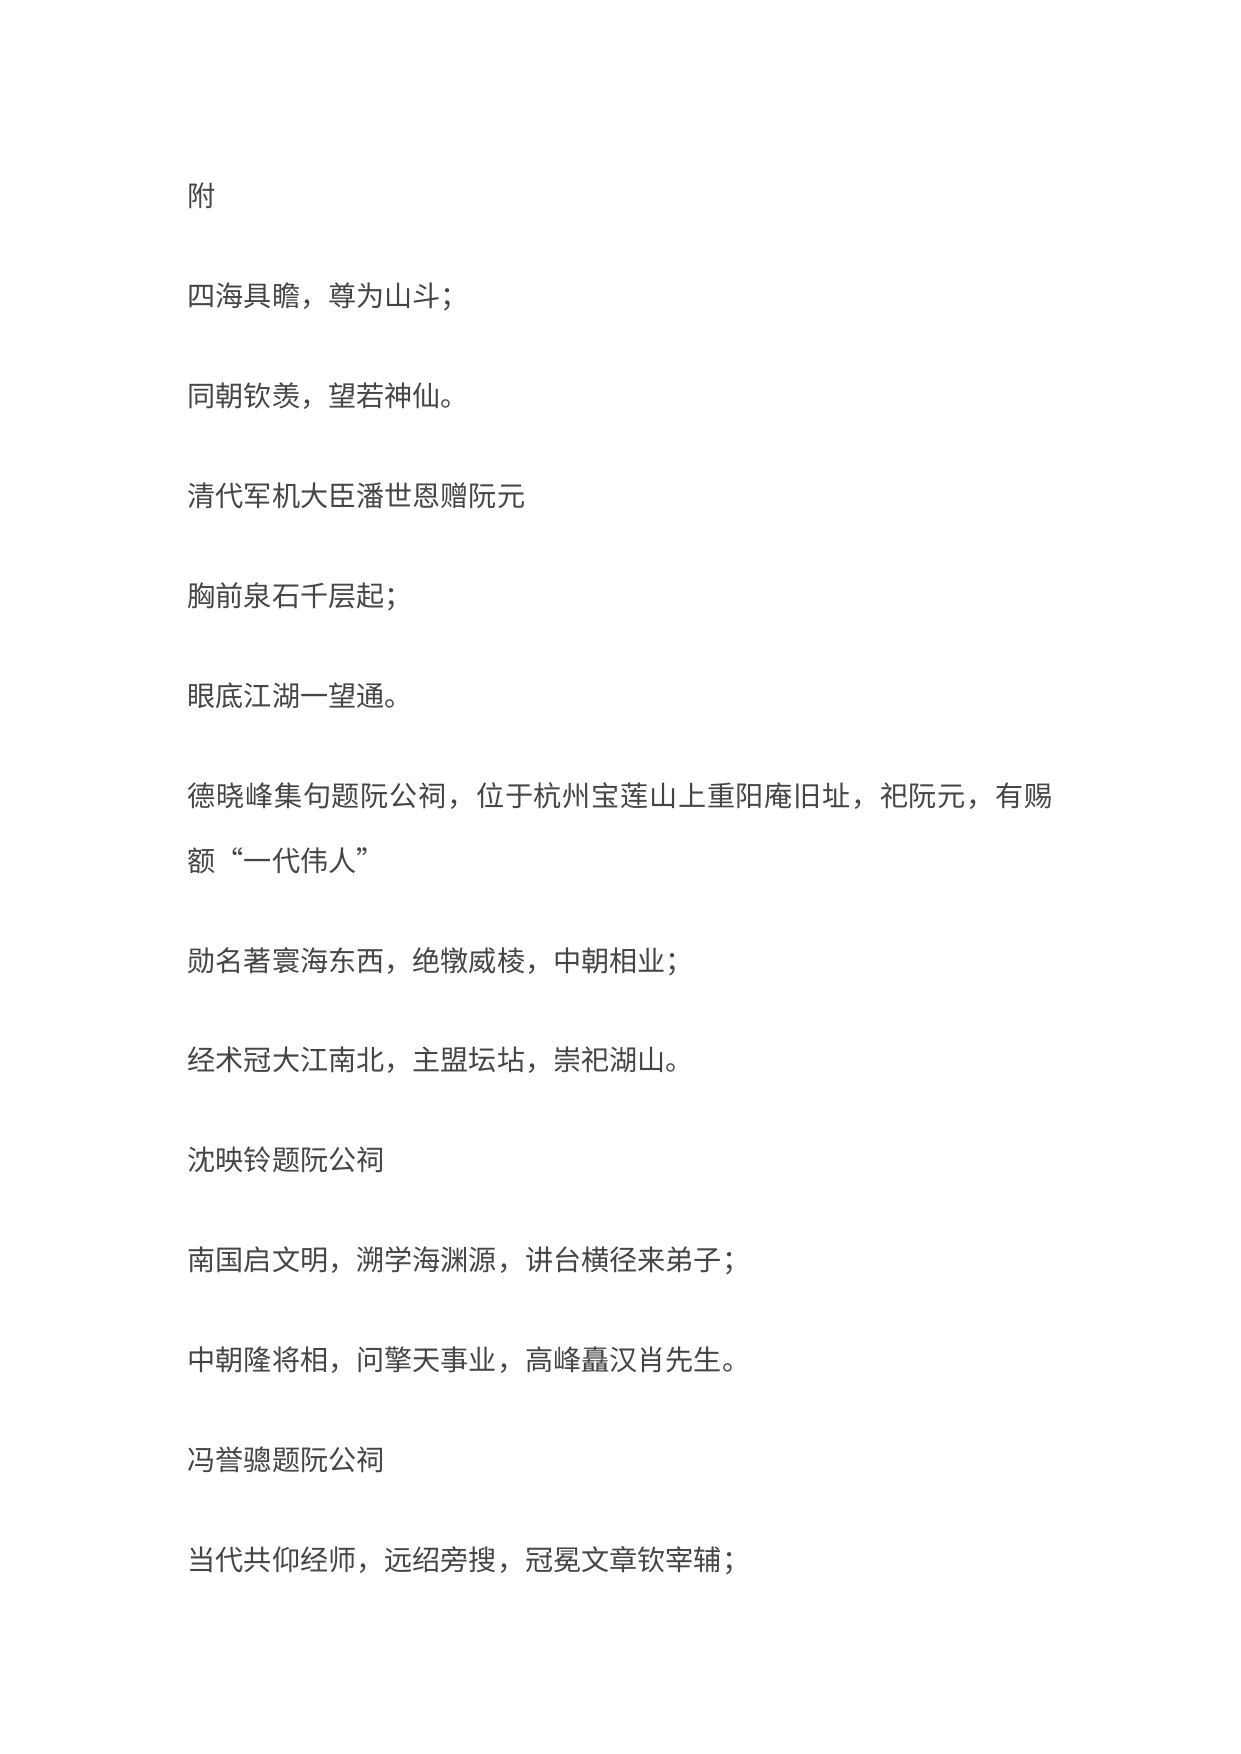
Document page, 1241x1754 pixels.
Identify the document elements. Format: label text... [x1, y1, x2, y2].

text 眼底江湖一望通。 [187, 661, 1053, 726]
text 同朝钦羡，望若神仙。 [187, 362, 1053, 427]
text 四海具瞻，尊为山斗； [187, 262, 1053, 327]
text 冯誉骢题阮公祠 [187, 1426, 1053, 1491]
text 南国启文明，溯学海渊源，讲台横径来弟子； [187, 1226, 1053, 1291]
text 沈映铃题阮公祠 [187, 1126, 1053, 1191]
text 附 [187, 162, 1053, 227]
text 胸前泉石千层起； [187, 562, 1053, 627]
text 清代军机大臣潘世恩赠阮元 [187, 462, 1053, 527]
text 中朝隆将相，问擎天事业，高峰矗汉肖先生。 [187, 1326, 1053, 1391]
text 经术冠大江南北，主盟坛坫，崇祀湖山。 [187, 1026, 1053, 1091]
text 勋名著寰海东西，绝犜威棱，中朝相业； [187, 926, 1053, 991]
text 当代共仰经师，远绍旁搜，冠冕文章钦宰辅； [187, 1526, 1053, 1591]
text 德晓峰集句题阮公祠，位于杭州宝莲山上重阳庵旧址，祀阮元，有赐额“一代伟人” [187, 761, 1053, 891]
